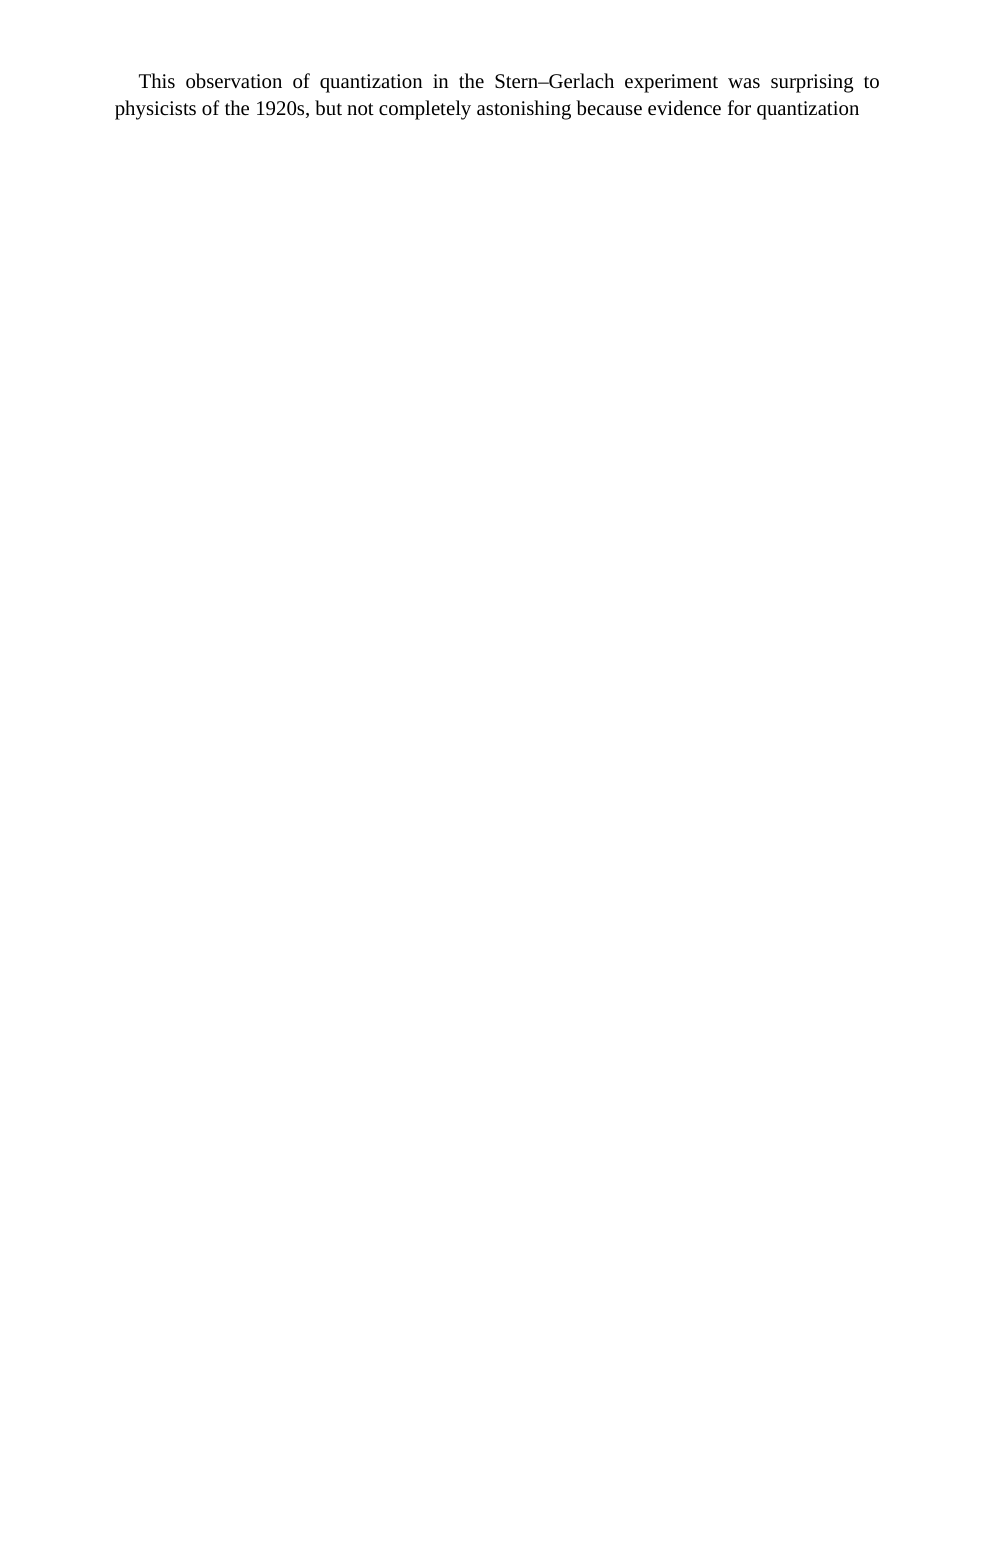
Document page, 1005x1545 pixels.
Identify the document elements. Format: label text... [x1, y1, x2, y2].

text This observation of quantization in the Stern–Gerlach experiment was surprising to physicists of the 1920s, but not completely astonishing because evidence for quantization [114, 69, 880, 120]
